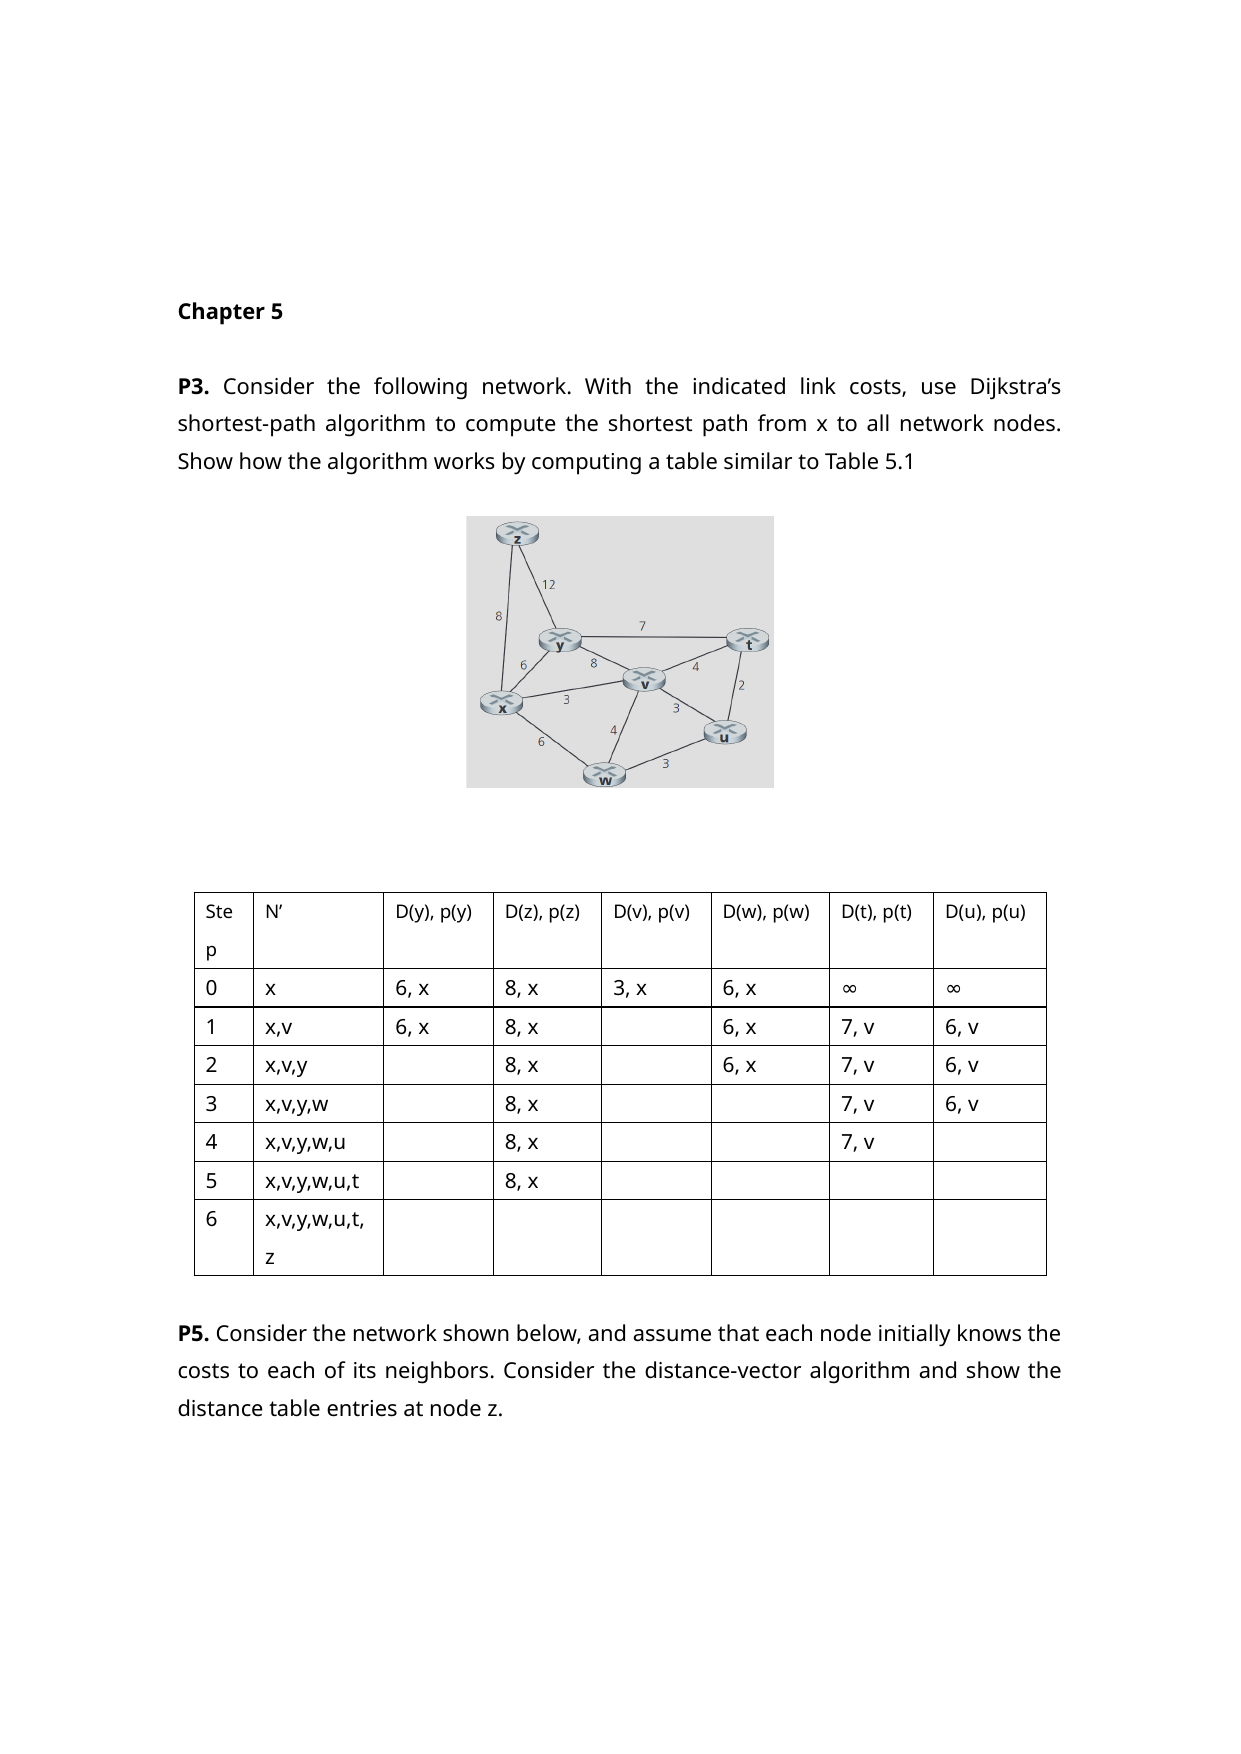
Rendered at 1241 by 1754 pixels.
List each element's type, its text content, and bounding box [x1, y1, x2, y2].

table_cell x,v,y,w [254, 1085, 383, 1122]
table_cell 6, x [384, 969, 493, 1006]
table_cell 1 [195, 1008, 253, 1045]
table_header N’ [254, 893, 383, 968]
table_cell 3, x [602, 969, 711, 1006]
table_cell 8, x [494, 1085, 601, 1122]
table_cell [712, 1085, 829, 1122]
table_cell 7, v [830, 1085, 933, 1122]
table_cell 8, x [494, 1162, 601, 1199]
table_cell [602, 1085, 711, 1122]
table_header D(u), p(u) [934, 893, 1046, 968]
table_cell 6, v [934, 1085, 1046, 1122]
table_cell [494, 1200, 601, 1275]
text P5. Consider the network shown below, and assume that each node initially knows the costs to each of its neighbors. Consider the distance-vector algorithm and show the distance table entries at node z. [177, 1314, 1063, 1426]
table_cell 7, v [830, 1123, 933, 1161]
table_header D(y), p(y) [384, 893, 493, 968]
table_cell 8, x [494, 1046, 601, 1083]
table_cell [602, 1200, 711, 1275]
table_cell x,v,y,w,u,t,z [254, 1200, 383, 1275]
table_header D(w), p(w) [712, 893, 829, 968]
table_cell [712, 1123, 829, 1161]
table_cell 6, x [384, 1008, 493, 1045]
table_cell [602, 1008, 711, 1045]
table_cell [712, 1200, 829, 1275]
text Chapter 5 [177, 292, 1063, 329]
table_cell [384, 1200, 493, 1275]
table_cell 8, x [494, 1123, 601, 1161]
table_cell [830, 1162, 933, 1199]
table_cell 6, x [712, 1046, 829, 1083]
text P3. Consider the following network. With the indicated link costs, use Dijkstra’s shortest-path algorithm to compute the shortest path from x to all network nodes. Show how the algorithm works by computing a table similar to Table 5.1 [177, 367, 1063, 479]
table_cell [384, 1123, 493, 1161]
table_cell 2 [195, 1046, 253, 1083]
table_cell 3 [195, 1085, 253, 1122]
table_cell [830, 1200, 933, 1275]
table_cell 5 [195, 1162, 253, 1199]
table_cell x [254, 969, 383, 1006]
table_cell 6 [195, 1200, 253, 1275]
table_cell [934, 1200, 1046, 1275]
table_header D(z), p(z) [494, 893, 601, 968]
table_cell x,v,y,w,u,t [254, 1162, 383, 1199]
table_cell 0 [195, 969, 253, 1006]
table_cell [712, 1162, 829, 1199]
table_cell 7, v [830, 1046, 933, 1083]
table_cell [602, 1046, 711, 1083]
table_cell x,v,y,w,u [254, 1123, 383, 1161]
table_cell 6, x [712, 1008, 829, 1045]
table_cell ∞ [934, 969, 1046, 1006]
picture [466, 516, 774, 788]
table_cell 6, v [934, 1008, 1046, 1045]
table_cell 7, v [830, 1008, 933, 1045]
table_cell 6, v [934, 1046, 1046, 1083]
table_cell [602, 1162, 711, 1199]
table_header D(v), p(v) [602, 893, 711, 968]
table_cell x,v [254, 1008, 383, 1045]
table_cell 8, x [494, 1008, 601, 1045]
table_cell 6, x [712, 969, 829, 1006]
table_cell [384, 1046, 493, 1083]
table_cell 4 [195, 1123, 253, 1161]
table_cell x,v,y [254, 1046, 383, 1083]
table_cell [602, 1123, 711, 1161]
table_cell ∞ [830, 969, 933, 1006]
table_cell [384, 1085, 493, 1122]
table_cell [384, 1162, 493, 1199]
table_cell 8, x [494, 969, 601, 1006]
table_header Step [195, 893, 253, 968]
table_cell [934, 1162, 1046, 1199]
table_cell [934, 1123, 1046, 1161]
table_header D(t), p(t) [830, 893, 933, 968]
